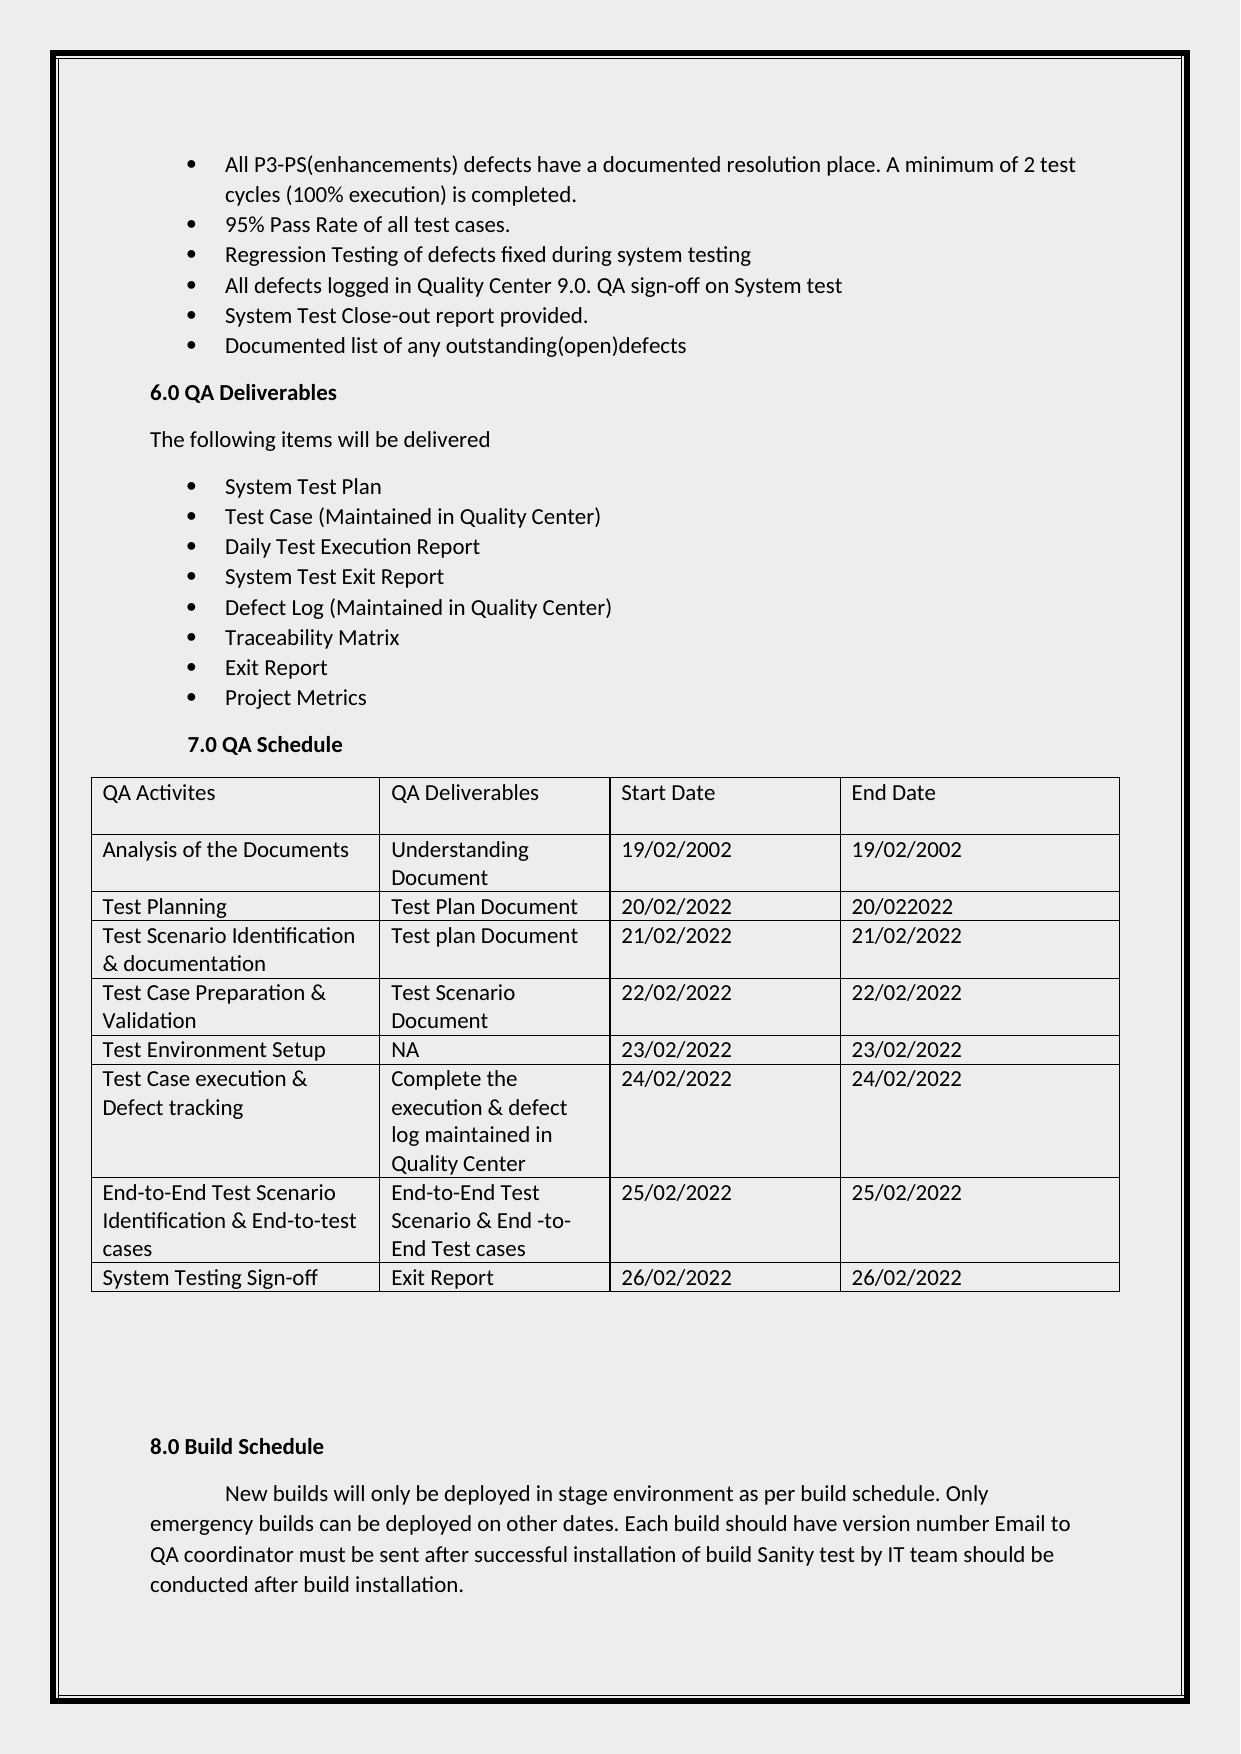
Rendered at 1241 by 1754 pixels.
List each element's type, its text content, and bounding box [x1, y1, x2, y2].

text 7.0 QA Schedule [187, 730, 1090, 758]
table_cell End-to-End Test Scenario Identification & End-to-test cases [92, 1178, 379, 1262]
table_cell 21/02/2022 [611, 921, 840, 977]
table_cell NA [380, 1036, 609, 1063]
list Documented list of any outstanding(open)defects [187, 331, 1090, 359]
list Exit Report [187, 653, 1090, 681]
table_cell Complete the execution & defect log maintained in Quality Center [380, 1065, 609, 1177]
table_cell Test Scenario Document [380, 979, 609, 1034]
table_cell Test Environment Setup [92, 1036, 379, 1063]
list System Test Exit Report [187, 562, 1090, 591]
table_header End Date [841, 778, 1119, 834]
table_cell Analysis of the Documents [92, 835, 379, 891]
table_cell System Testing Sign-off [92, 1263, 379, 1291]
table_cell 22/02/2022 [611, 979, 840, 1034]
list System Test Close-out report provided. [187, 301, 1090, 329]
table_cell Understanding Document [380, 835, 609, 891]
table_cell 25/02/2022 [841, 1178, 1119, 1262]
table_cell Test Case execution & Defect tracking [92, 1065, 379, 1177]
list Project Metrics [187, 683, 1090, 711]
list 95% Pass Rate of all test cases. [187, 210, 1090, 238]
list Defect Log (Maintained in Quality Center) [187, 593, 1090, 621]
table_cell 20/02/2022 [611, 892, 840, 920]
table_cell Test Case Preparation & Validation [92, 979, 379, 1034]
table_cell Exit Report [380, 1263, 609, 1291]
table_cell 21/02/2022 [841, 921, 1119, 977]
table_cell 23/02/2022 [841, 1036, 1119, 1063]
table_cell Test Planning [92, 892, 379, 920]
table_header QA Activites [92, 778, 379, 834]
text The following items will be delivered [150, 425, 1090, 453]
table_cell Test Plan Document [380, 892, 609, 920]
table_cell End-to-End Test Scenario & End -to-End Test cases [380, 1178, 609, 1262]
list Test Case (Maintained in Quality Center) [187, 502, 1090, 530]
table_cell 22/02/2022 [841, 979, 1119, 1034]
list All defects logged in Quality Center 9.0. QA sign-off on System test [187, 271, 1090, 299]
table_cell 19/02/2002 [841, 835, 1119, 891]
list System Test Plan [187, 472, 1090, 500]
table_cell 26/02/2022 [841, 1263, 1119, 1291]
table_cell 20/022022 [841, 892, 1119, 920]
table_cell 25/02/2022 [611, 1178, 840, 1262]
table_header QA Deliverables [380, 778, 609, 834]
table_cell Test plan Document [380, 921, 609, 977]
table_cell 24/02/2022 [611, 1065, 840, 1177]
table_cell 19/02/2002 [611, 835, 840, 891]
table_header Start Date [611, 778, 840, 834]
table_cell Test Scenario Identification & documentation [92, 921, 379, 977]
list All P3-PS(enhancements) defects have a documented resolution place. A minimum of 2 test cycles (100% execution) is completed. [187, 150, 1090, 208]
list Regression Testing of defects fixed during system testing [187, 241, 1090, 269]
text 6.0 QA Deliverables [150, 378, 1090, 406]
list Daily Test Execution Report [187, 532, 1090, 560]
table_cell 24/02/2022 [841, 1065, 1119, 1177]
table_cell 26/02/2022 [611, 1263, 840, 1291]
table_cell 23/02/2022 [611, 1036, 840, 1063]
text 8.0 Build Schedule [150, 1432, 1090, 1461]
list Traceability Matrix [187, 623, 1090, 651]
text New builds will only be deployed in stage environment as per build schedule. Only emergency builds can be deployed on other dates. Each build should have version number Email to QA coordinator must be sent after successful installation of build Sanity test by IT team should be conducted after build installation. [150, 1479, 1090, 1598]
